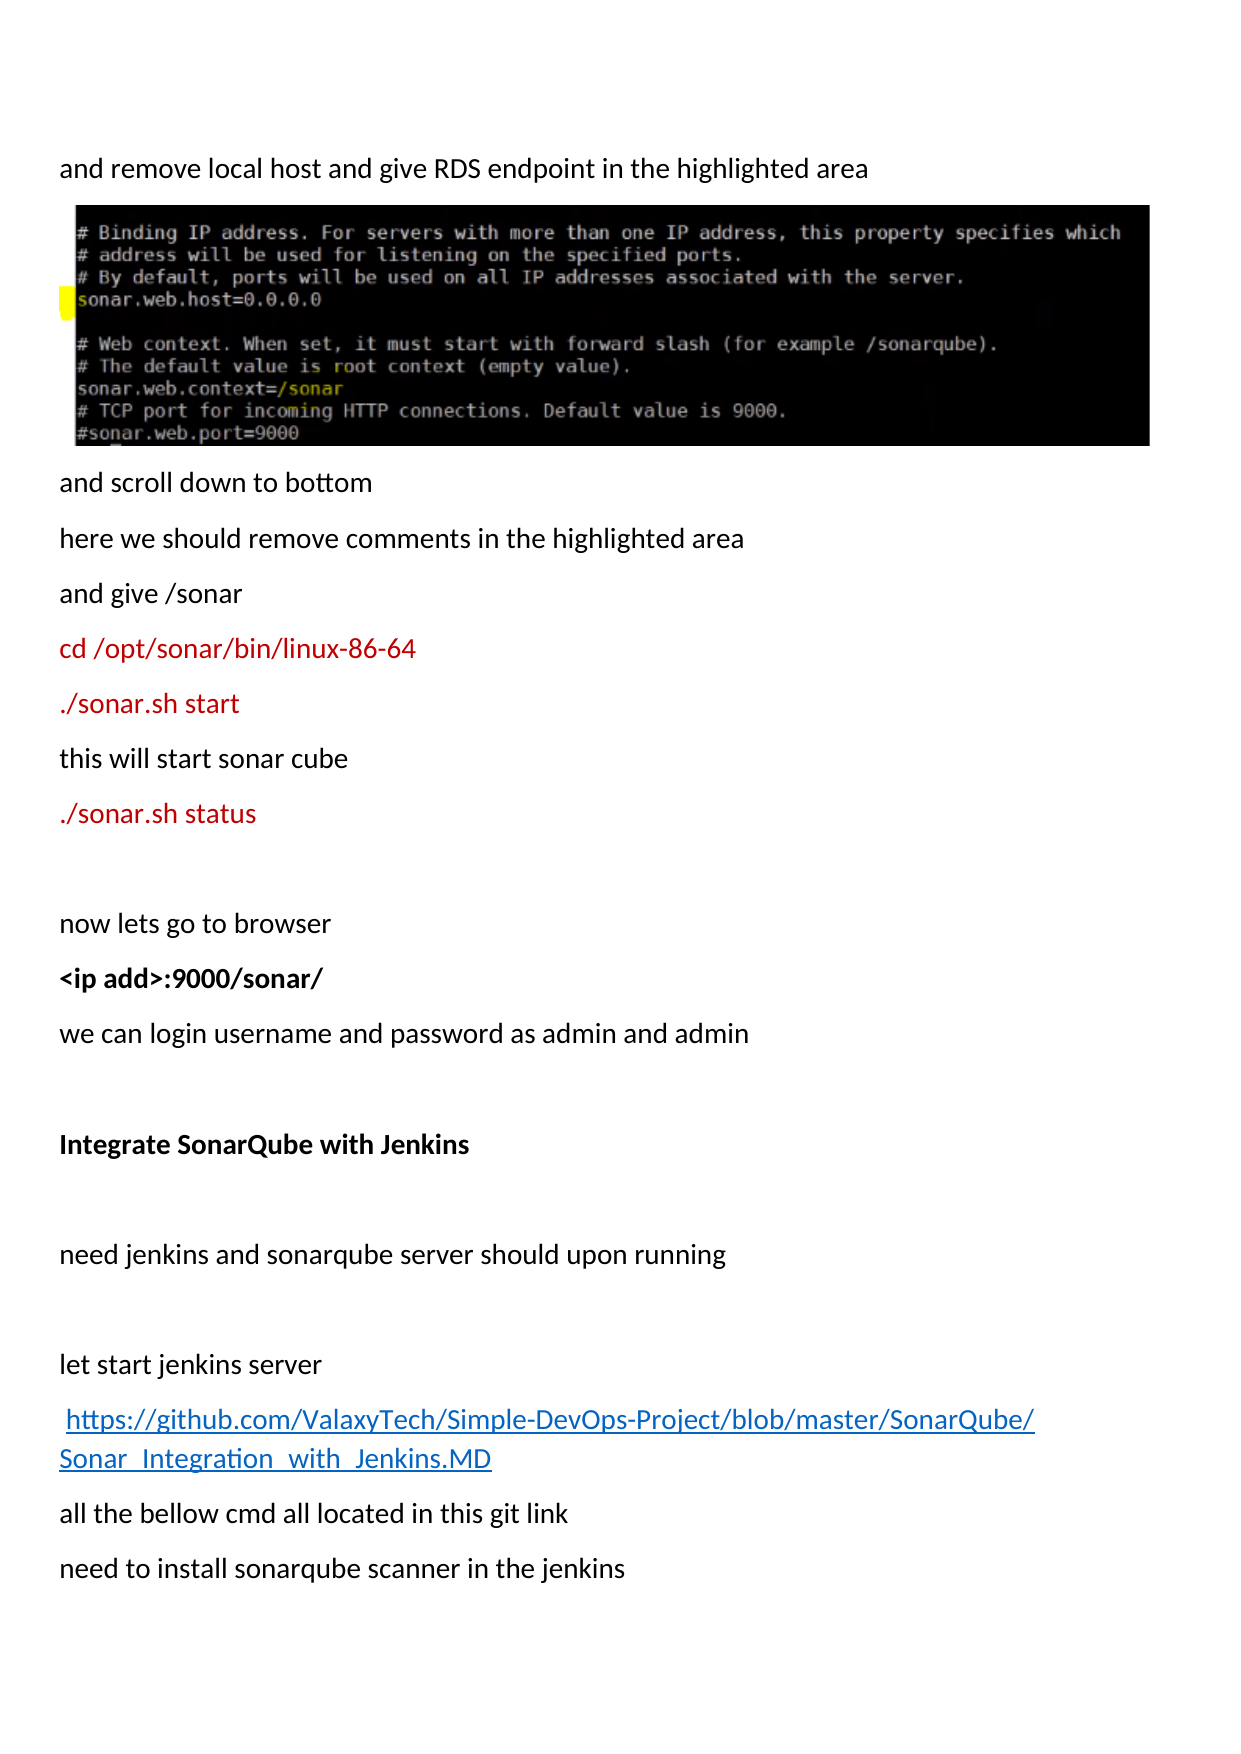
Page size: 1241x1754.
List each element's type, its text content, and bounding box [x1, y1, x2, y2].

text <ip add>:9000/sonar/ [59, 961, 1181, 996]
text https://github.com/ValaxyTech/Simple-DevOps-Project/blob/master/SonarQube/Sonar_Integration_with_Jenkins.MD [59, 1401, 1181, 1475]
text need to install sonarqube scanner in the jenkins [59, 1550, 1181, 1586]
text here we should remove comments in the highlighted area [59, 520, 1181, 555]
text Integrate SonarQube with Jenkins [59, 1126, 1181, 1161]
text all the bellow cmd all located in this git link [59, 1495, 1181, 1531]
text this will start sonar cube [59, 740, 1181, 776]
text cd /opt/sonar/bin/linux-86-64 [59, 630, 1181, 666]
text need jenkins and sonarqube server should upon running [59, 1236, 1181, 1272]
text and scroll down to bottom [59, 464, 1181, 500]
text we can login username and password as admin and admin [59, 1016, 1181, 1051]
text and remove local host and give RDS endpoint in the highlighted area [59, 150, 1181, 186]
text and give /sonar [59, 575, 1181, 610]
picture [59, 205, 1150, 446]
text now lets go to browser [59, 905, 1181, 941]
text let start jenkins server [59, 1346, 1181, 1382]
text ./sonar.sh start [59, 685, 1181, 721]
text ./sonar.sh status [59, 795, 1181, 831]
